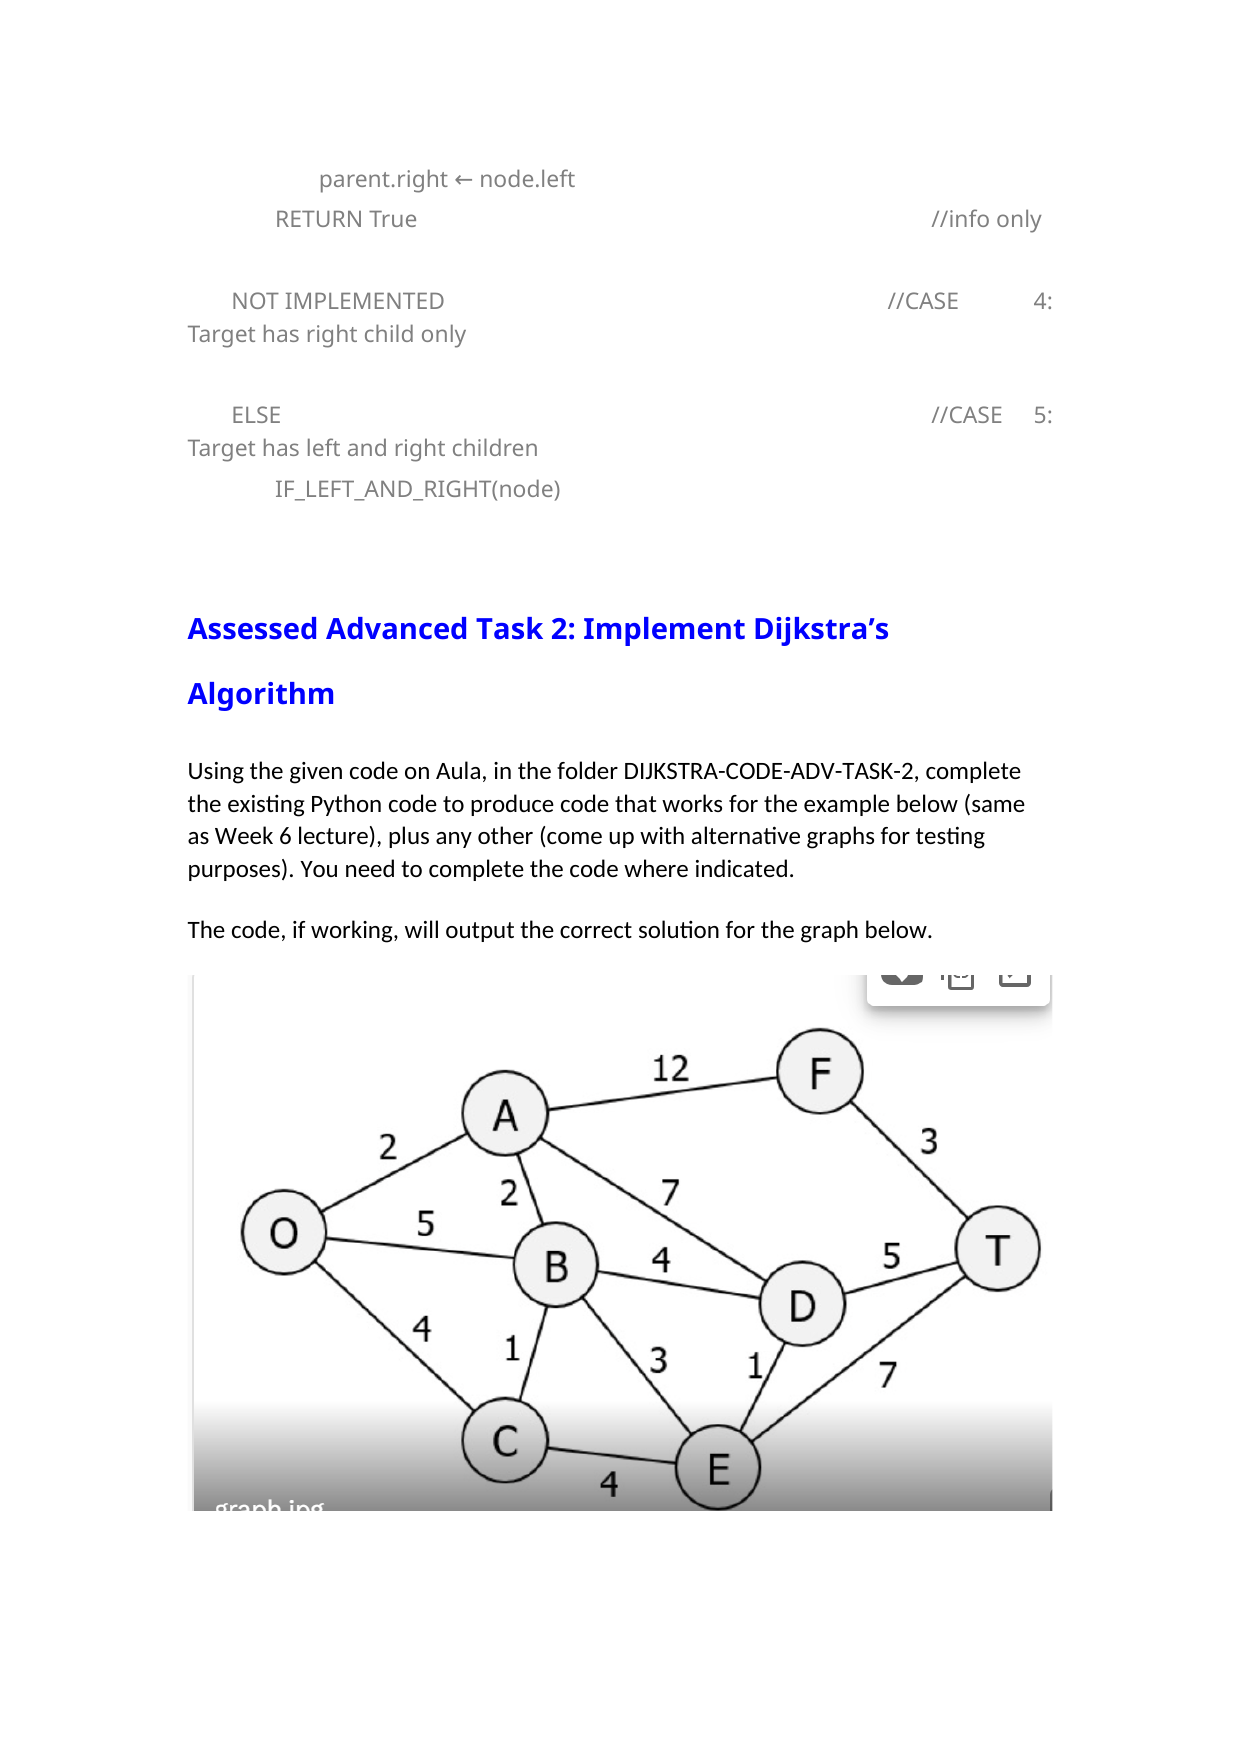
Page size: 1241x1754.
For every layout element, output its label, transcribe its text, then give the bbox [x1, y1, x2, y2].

text ELSE //CASE 5: Target has left and right children [187, 399, 1053, 464]
text parent.right ← node.left [187, 162, 1053, 194]
text NOT IMPLEMENTED //CASE 4: Target has right child only [187, 284, 1053, 349]
text RETURN True //info only [187, 203, 1053, 235]
text The code, if working, will output the correct solution for the graph below. [187, 914, 1053, 946]
text IF_LEFT_AND_RIGHT(node) [187, 472, 1053, 504]
text Assessed Advanced Task 2: Implement Dijkstra’s Algorithm [187, 595, 1053, 725]
picture [187, 975, 1053, 1511]
text Using the given code on Aula, in the folder DIJKSTRA-CODE-ADV-TASK-2, complete the existing Python code to produce code that works for the example below (same as Week 6 lecture), plus any other (come up with alternative graphs for testing purposes). You need to complete the code where indicated. [187, 754, 1053, 884]
